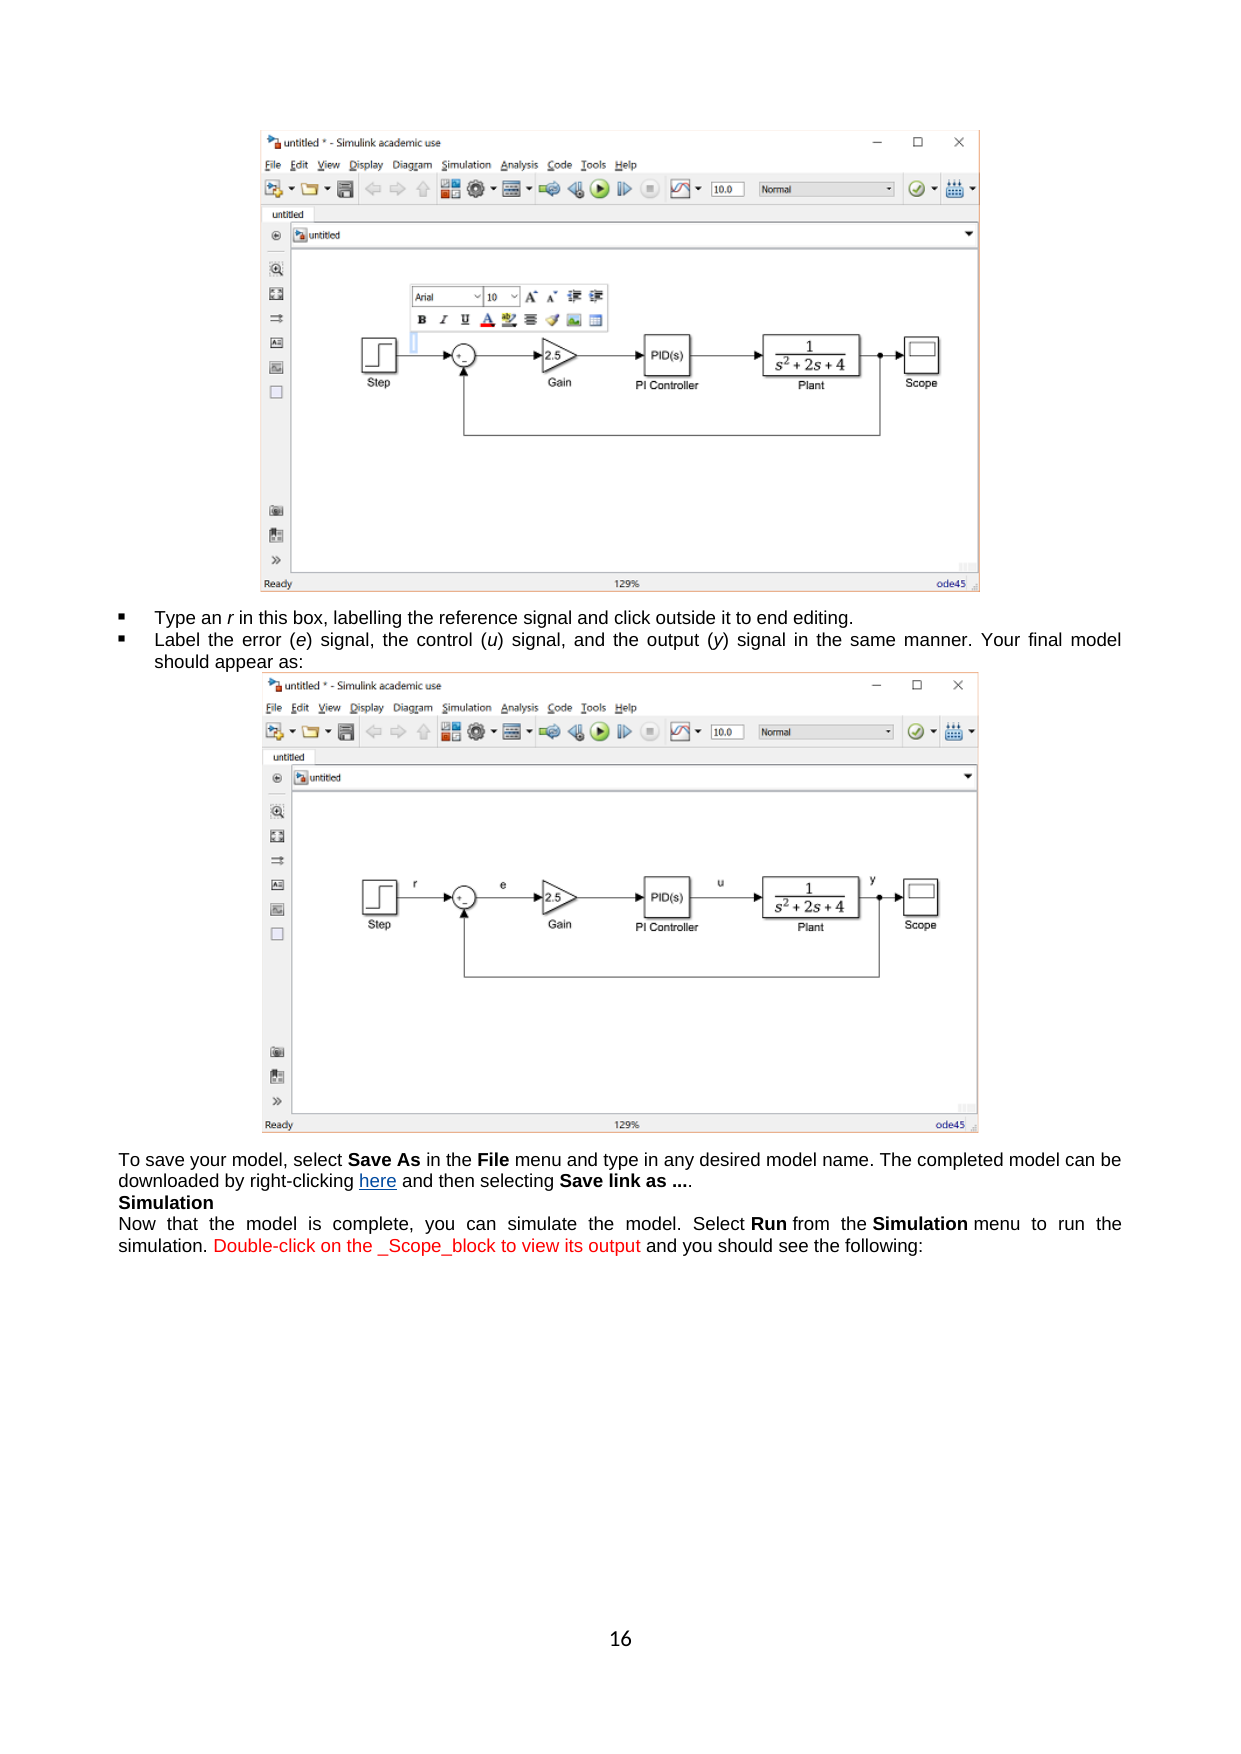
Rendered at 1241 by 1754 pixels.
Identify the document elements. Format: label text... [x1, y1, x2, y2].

text To save your model, select Save As in the File menu and type in any desired model name. The completed model can be downloaded by right-clicking here and then selecting Save link as .... [118, 1148, 1122, 1191]
picture [262, 672, 979, 1133]
picture [260, 130, 980, 592]
text Now that the model is complete, you can simulate the model. Select Run from the Simulation menu to run the simulation. Double-click on the _Scope_block to view its output and you should see the following: [118, 1213, 1122, 1256]
list Type an r in this box, labelling the reference signal and click outside it to end editing. [117, 607, 1122, 629]
list Label the error (e) signal, the control (u) signal, and the output (y) signal in the same manner. Your final model should appear as: [117, 629, 1122, 673]
text Simulation [118, 1191, 1122, 1213]
